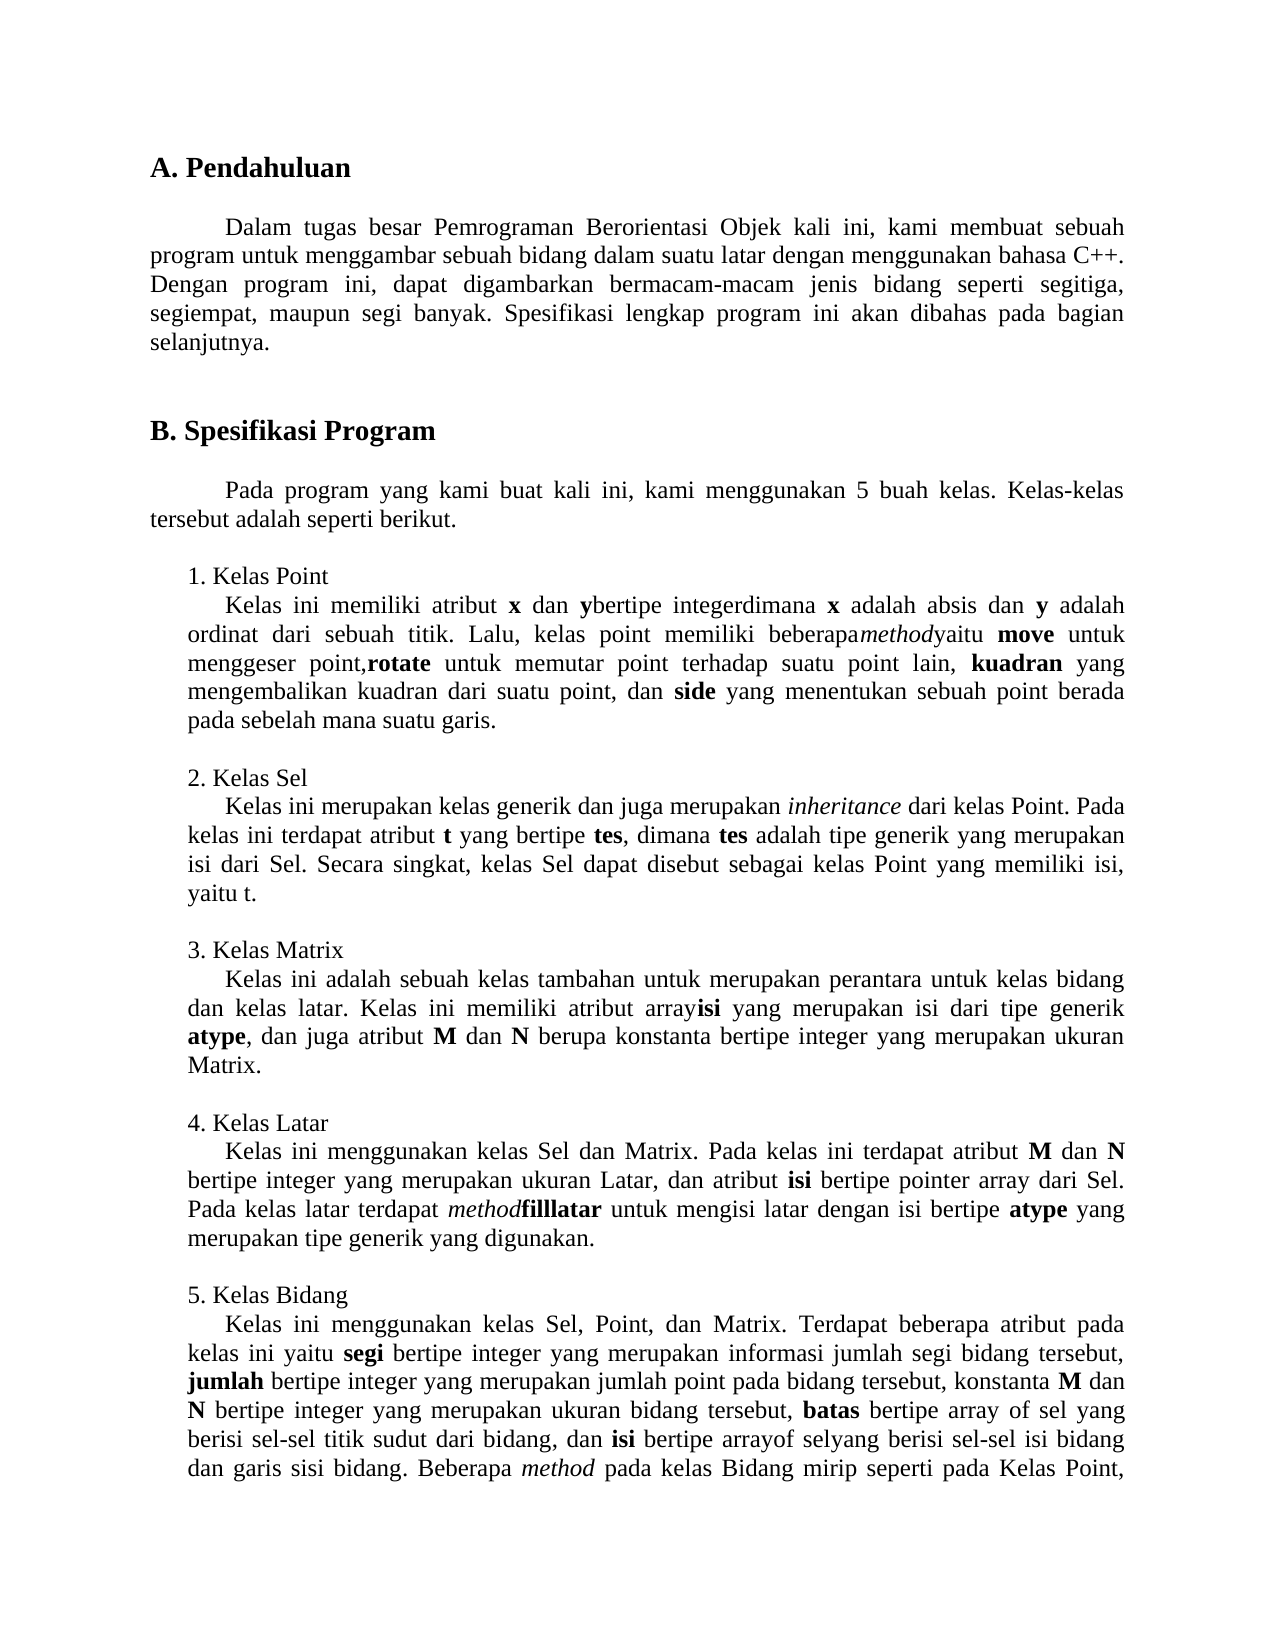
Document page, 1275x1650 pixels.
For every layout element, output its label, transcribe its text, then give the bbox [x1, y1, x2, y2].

text B. Spesifikasi Program [150, 413, 1125, 446]
text Kelas ini merupakan kelas generik dan juga merupakan inheritance dari kelas Point. Pada kelas ini terdapat atribut t yang bertipe tes, dimana tes adalah tipe generik yang merupakan isi dari Sel. Secara singkat, kelas Sel dapat disebut sebagai kelas Point yang memiliki isi, yaitu t. [187, 791, 1125, 906]
text 2. Kelas Sel [187, 763, 1125, 791]
text 5. Kelas Bidang [187, 1280, 1125, 1309]
text 1. Kelas Point [150, 561, 1125, 590]
text Kelas ini menggunakan kelas Sel dan Matrix. Pada kelas ini terdapat atribut M dan N bertipe integer yang merupakan ukuran Latar, dan atribut isi bertipe pointer array dari Sel. Pada kelas latar terdapat methodfilllatar untuk mengisi latar dengan isi bertipe atype yang merupakan tipe generik yang digunakan. [187, 1136, 1125, 1251]
text Kelas ini memiliki atribut x dan ybertipe integerdimana x adalah absis dan y adalah ordinat dari sebuah titik. Lalu, kelas point memiliki beberapamethodyaitu move untuk menggeser point,rotate untuk memutar point terhadap suatu point lain, kuadran yang mengembalikan kuadran dari suatu point, dan side yang menentukan sebuah point berada pada sebelah mana suatu garis. [187, 590, 1125, 734]
text Kelas ini adalah sebuah kelas tambahan untuk merupakan perantara untuk kelas bidang dan kelas latar. Kelas ini memiliki atribut arrayisi yang merupakan isi dari tipe generik atype, dan juga atribut M dan N berupa konstanta bertipe integer yang merupakan ukuran Matrix. [187, 964, 1125, 1079]
text 4. Kelas Latar [187, 1108, 1125, 1136]
text 3. Kelas Matrix [187, 935, 1125, 964]
text Pada program yang kami buat kali ini, kami menggunakan 5 buah kelas. Kelas-kelas tersebut adalah seperti berikut. [150, 475, 1125, 533]
text A. Pendahuluan [150, 150, 1125, 183]
text Dalam tugas besar Pemrograman Berorientasi Objek kali ini, kami membuat sebuah program untuk menggambar sebuah bidang dalam suatu latar dengan menggunakan bahasa C++. Dengan program ini, dapat digambarkan bermacam-macam jenis bidang seperti segitiga, segiempat, maupun segi banyak. Spesifikasi lengkap program ini akan dibahas pada bagian selanjutnya. [150, 212, 1125, 355]
